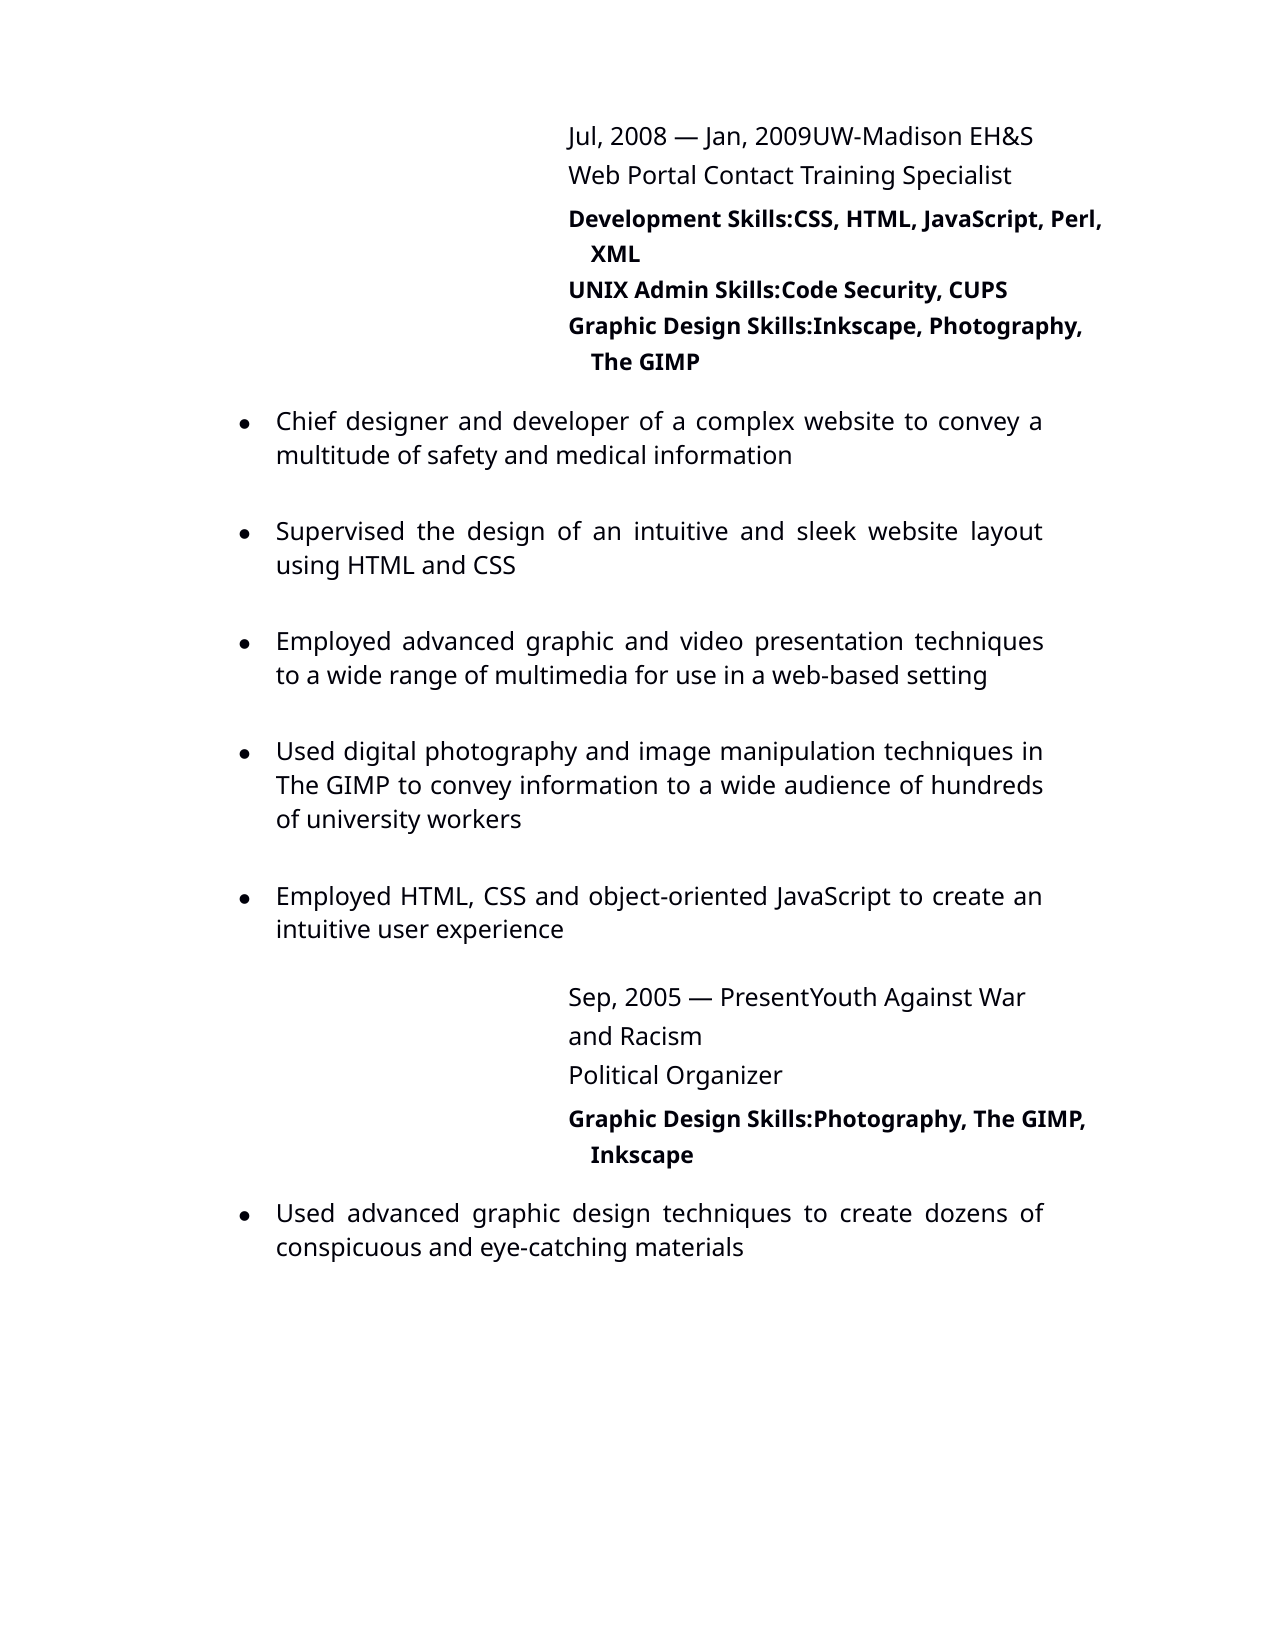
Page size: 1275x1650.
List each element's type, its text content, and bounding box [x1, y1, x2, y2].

text Graphic Design Skills: Inkscape, Photography, The GIMP [231, 310, 969, 377]
text Graphic Design Skills: Photography, The GIMP, Inkscape [231, 1103, 969, 1170]
text Development Skills: CSS, HTML, JavaScript, Perl, XML [231, 202, 969, 270]
title Political Organizer [568, 1058, 1044, 1092]
text UNIX Admin Skills: Code Security, CUPS [231, 274, 969, 306]
list Employed HTML, CSS and object-oriented JavaScript to create an intuitive user experience [238, 878, 1044, 946]
list Used advanced graphic design techniques to create dozens of conspicuous and eye-catching materials [238, 1196, 1044, 1264]
text Jul, 2008 ― Jan, 2009 UW-Madison EH&S [231, 118, 1044, 152]
list Employed advanced graphic and video presentation techniques to a wide range of multimedia for use in a web-based setting [238, 624, 1044, 692]
text Sep, 2005 ― Present Youth Against War and Racism [231, 979, 1044, 1052]
title Web Portal Contact Training Specialist [568, 157, 1044, 191]
list Chief designer and developer of a complex website to convey a multitude of safety and medical information [238, 403, 1044, 471]
list Used digital photography and image manipulation techniques in The GIMP to convey information to a wide audience of hundreds of university workers [238, 734, 1044, 836]
list Supervised the design of an intuitive and sleek website layout using HTML and CSS [238, 513, 1044, 582]
